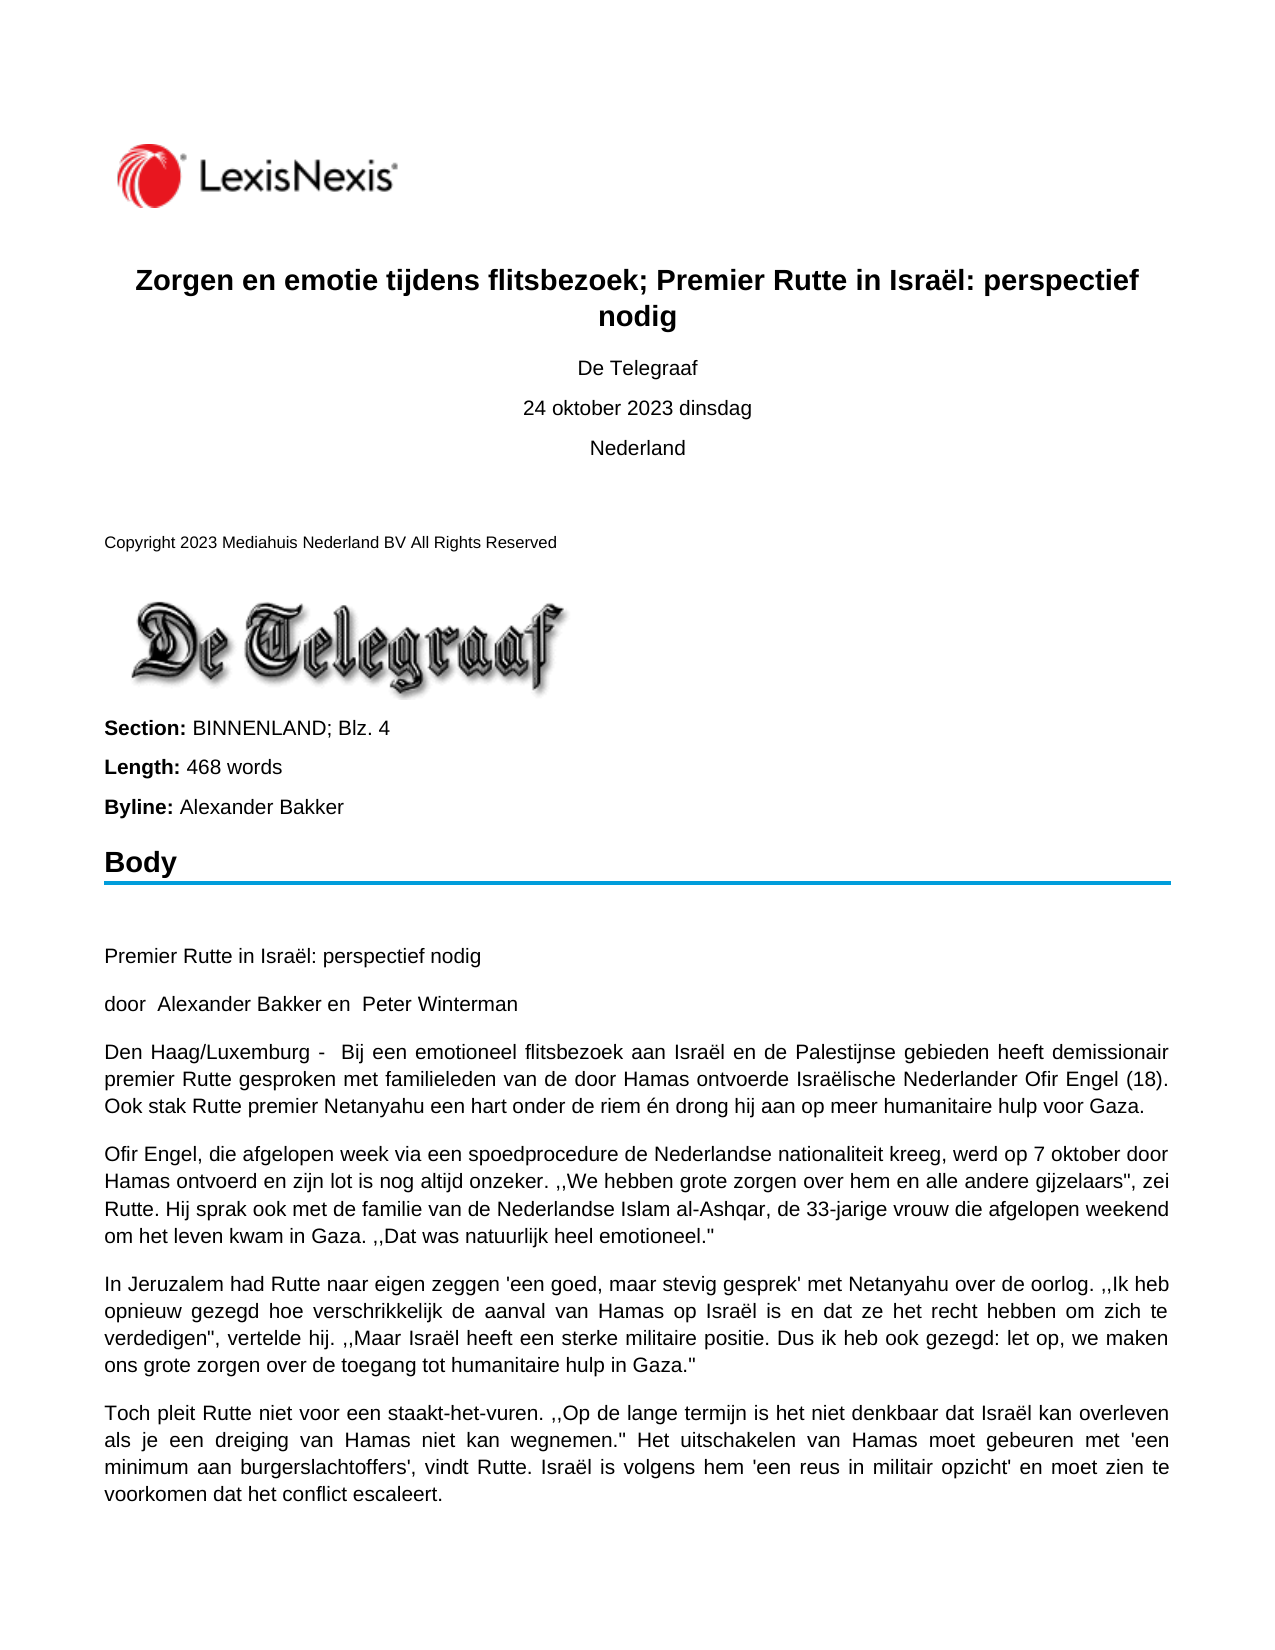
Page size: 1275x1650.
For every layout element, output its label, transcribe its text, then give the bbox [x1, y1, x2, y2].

text door Alexander Bakker en Peter Winterman [104, 989, 1171, 1016]
text Copyright 2023 Mediahuis Nederland BV All Rights Reserved [104, 501, 1171, 552]
picture [104, 144, 412, 208]
subtitle Zorgen en emotie tijdens flitsbezoek; Premier Rutte in Israël: perspectief nodig [104, 261, 1171, 332]
text Toch pleit Rutte niet voor een staakt-het-vuren. ,,Op de lange termijn is het niet denkbaar dat Israël kan overleven als je een dreiging van Hamas niet kan wegnemen." Het uitschakelen van Hamas moet gebeuren met 'een minimum aan burgerslachtoffers', vindt Rutte. Israël is volgens hem 'een reus in militair opzicht' en moet zien te voorkomen dat het conflict escaleert. [104, 1397, 1171, 1506]
text Byline: Alexander Bakker [104, 791, 1171, 818]
text Body [104, 843, 1171, 879]
text Ofir Engel, die afgelopen week via een spoedprocedure de Nederlandse nationaliteit kreeg, werd op 7 oktober door Hamas ontvoerd en zijn lot is nog altijd onzeker. ,,We hebben grote zorgen over hem en alle andere gijzelaars", zei Rutte. Hij sprak ook met de familie van de Nederlandse Islam al-Ashqar, de 33-jarige vrouw die afgelopen weekend om het leven kwam in Gaza. ,,Dat was natuurlijk heel emotioneel." [104, 1139, 1171, 1247]
text Section: BINNENLAND; Blz. 4 [104, 712, 1171, 739]
text In Jeruzalem had Rutte naar eigen zeggen 'een goed, maar stevig gesprek' met Netanyahu over de oorlog. ,,Ik heb opnieuw gezegd hoe verschrikkelijk de aanval van Hamas op Israël is en dat ze het recht hebben om zich te verdedigen", vertelde hij. ,,Maar Israël heeft een sterke militaire positie. Dus ik heb ook gezegd: let op, we maken ons grote zorgen over de toegang tot humanitaire hulp in Gaza." [104, 1268, 1171, 1377]
text De Telegraaf [104, 353, 1171, 380]
text 24 oktober 2023 dinsdag [104, 393, 1171, 420]
text Den Haag/Luxemburg - Bij een emotioneel flitsbezoek aan Israël en de Palestijnse gebieden heeft demissionair premier Rutte gesproken met familieleden van de door Hamas ontvoerde Israëlische Nederlander Ofir Engel (18). Ook stak Rutte premier Netanyahu een hart onder de riem én drong hij aan op meer humanitaire hulp voor Gaza. [104, 1037, 1171, 1118]
text Nederland [104, 432, 1171, 459]
text Length: 468 words [104, 752, 1171, 779]
text Premier Rutte in Israël: perspectief nodig [104, 941, 1171, 968]
